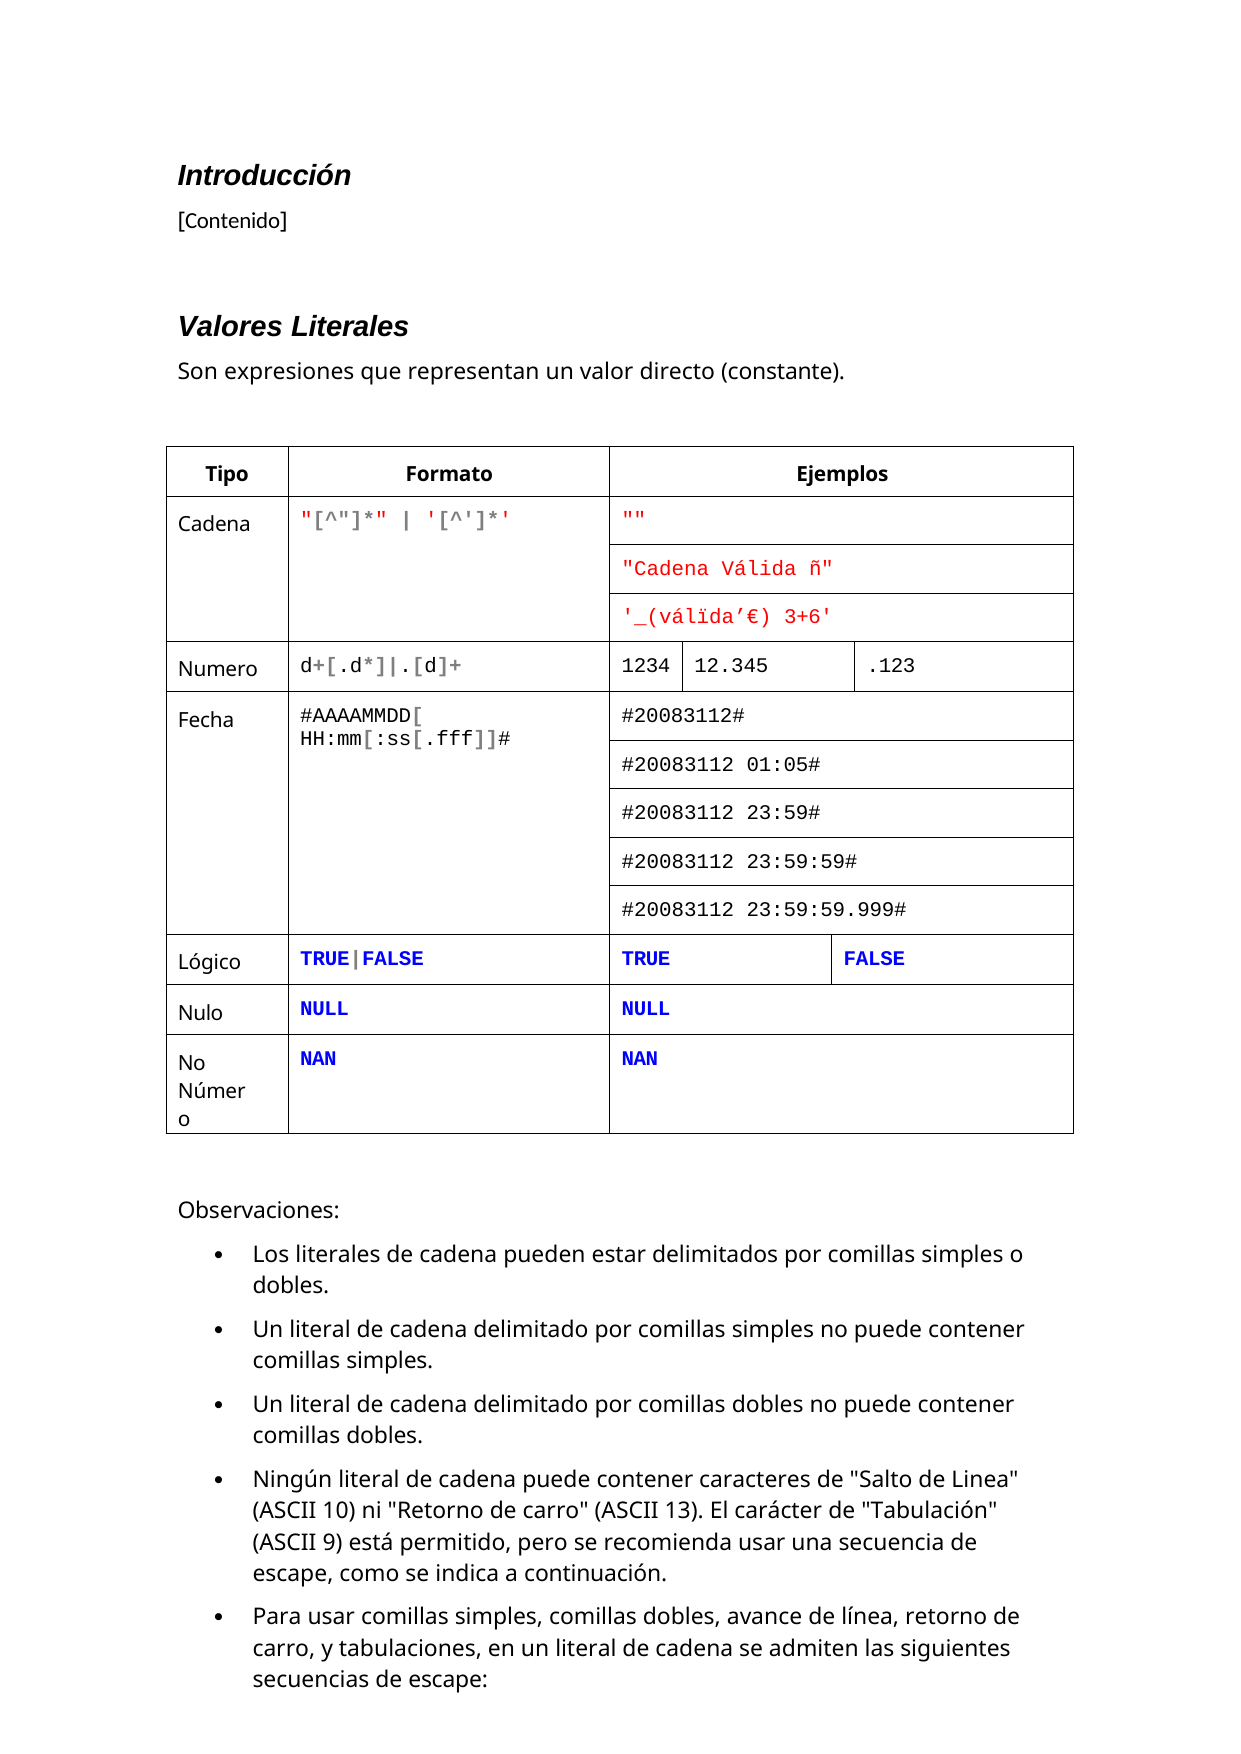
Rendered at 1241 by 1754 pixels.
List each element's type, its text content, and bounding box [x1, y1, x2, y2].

table_cell FALSE [832, 935, 1073, 984]
table_header Tipo [167, 447, 288, 496]
table_cell .123 [855, 642, 1073, 691]
table_cell Numero [167, 642, 288, 691]
table_cell #20083112 23:59# [610, 789, 1073, 837]
text Observaciones: [177, 1194, 1088, 1226]
table_cell TRUE [610, 935, 831, 984]
table_cell #20083112 23:59:59# [610, 838, 1073, 885]
table_cell "" [610, 497, 1073, 544]
table_cell NAN [610, 1035, 1073, 1133]
table_cell Cadena [167, 497, 288, 641]
subtitle Introducción [177, 158, 1088, 191]
table_cell No Número [167, 1035, 288, 1133]
list Ningún literal de cadena puede contener caracteres de "Salto de Linea" (ASCII 10) ni "Retorno de carro" (ASCII 13). El carácter de "Tabulación" (ASCII 9) está permitido, pero se recomienda usar una secuencia de escape, como se indica a continuación. [215, 1463, 1060, 1588]
text Son expresiones que representan un valor directo (constante). [177, 355, 1088, 386]
table_cell #20083112 01:05# [610, 741, 1073, 788]
table_cell #20083112# [610, 692, 1073, 740]
table_cell Fecha [167, 692, 288, 934]
table_cell Lógico [167, 935, 288, 984]
table_cell "Cadena Válida ñ" [610, 545, 1073, 593]
subtitle Valores Literales [177, 309, 1088, 342]
table_header Formato [289, 447, 609, 496]
table_cell #20083112 23:59:59.999# [610, 886, 1073, 934]
list Los literales de cadena pueden estar delimitados por comillas simples o dobles. [215, 1238, 1088, 1300]
text [Contenido] [177, 204, 1088, 236]
list Para usar comillas simples, comillas dobles, avance de línea, retorno de carro, y tabulaciones, en un literal de cadena se admiten las siguientes secuencias de escape: [215, 1600, 1060, 1694]
table_cell "[^"]*" | '[^']*' [289, 497, 609, 641]
table_cell Nulo [167, 985, 288, 1034]
table_cell '_(válïda’€) 3+6' [610, 594, 1073, 641]
table_cell TRUE|FALSE [289, 935, 609, 984]
table_cell NULL [289, 985, 609, 1034]
table_cell #AAAAMMDD[ HH:mm[:ss[.fff]]# [289, 692, 609, 934]
table_cell 1234 [610, 642, 682, 691]
table_header Ejemplos [610, 447, 1073, 496]
table_cell d+[.d*]|.[d]+ [289, 642, 609, 691]
list Un literal de cadena delimitado por comillas simples no puede contener comillas simples. [215, 1313, 1061, 1375]
list Un literal de cadena delimitado por comillas dobles no puede contener comillas dobles. [215, 1388, 1052, 1450]
table_cell NAN [289, 1035, 609, 1133]
table_cell NULL [610, 985, 1073, 1034]
table_cell 12.345 [683, 642, 854, 691]
